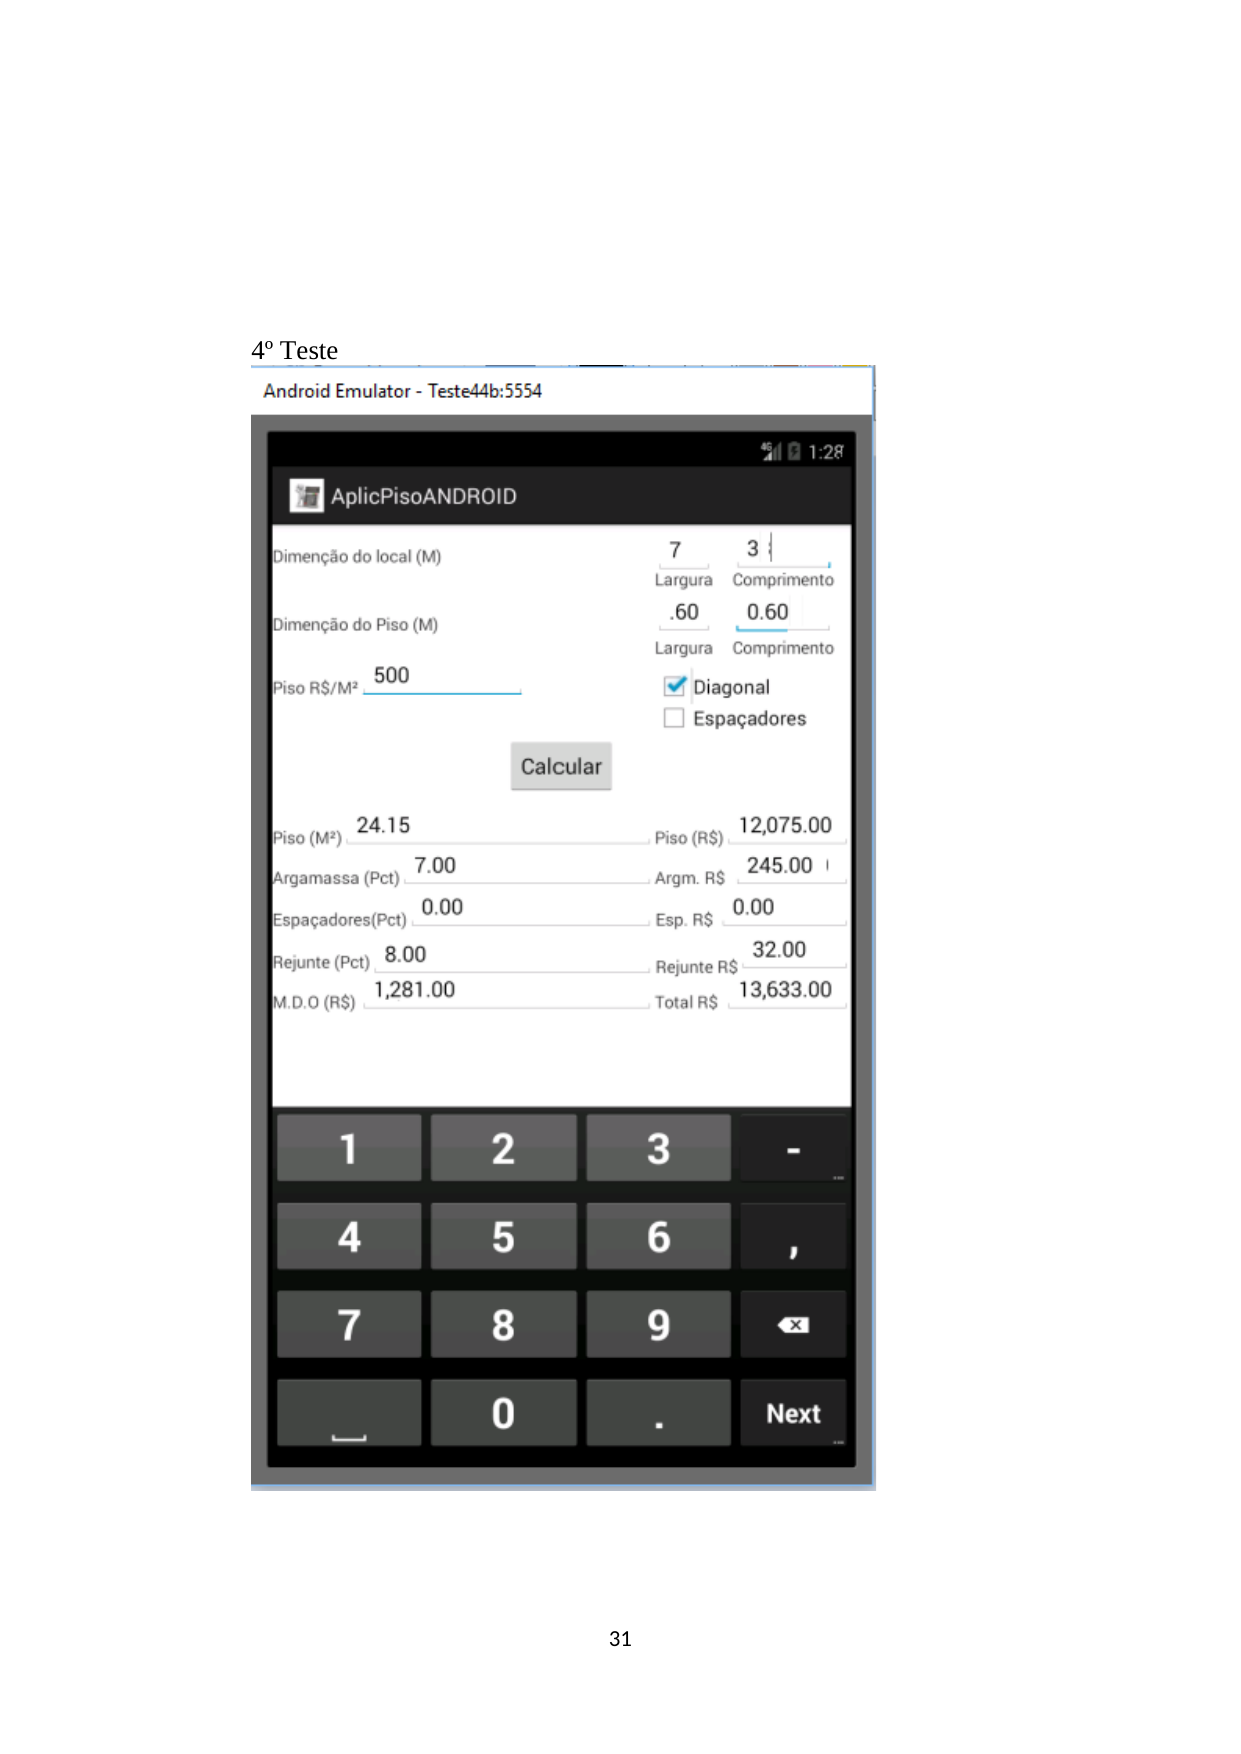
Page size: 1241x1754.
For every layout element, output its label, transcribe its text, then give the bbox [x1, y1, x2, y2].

picture [251, 365, 877, 1491]
text 4º Teste [251, 334, 1063, 366]
